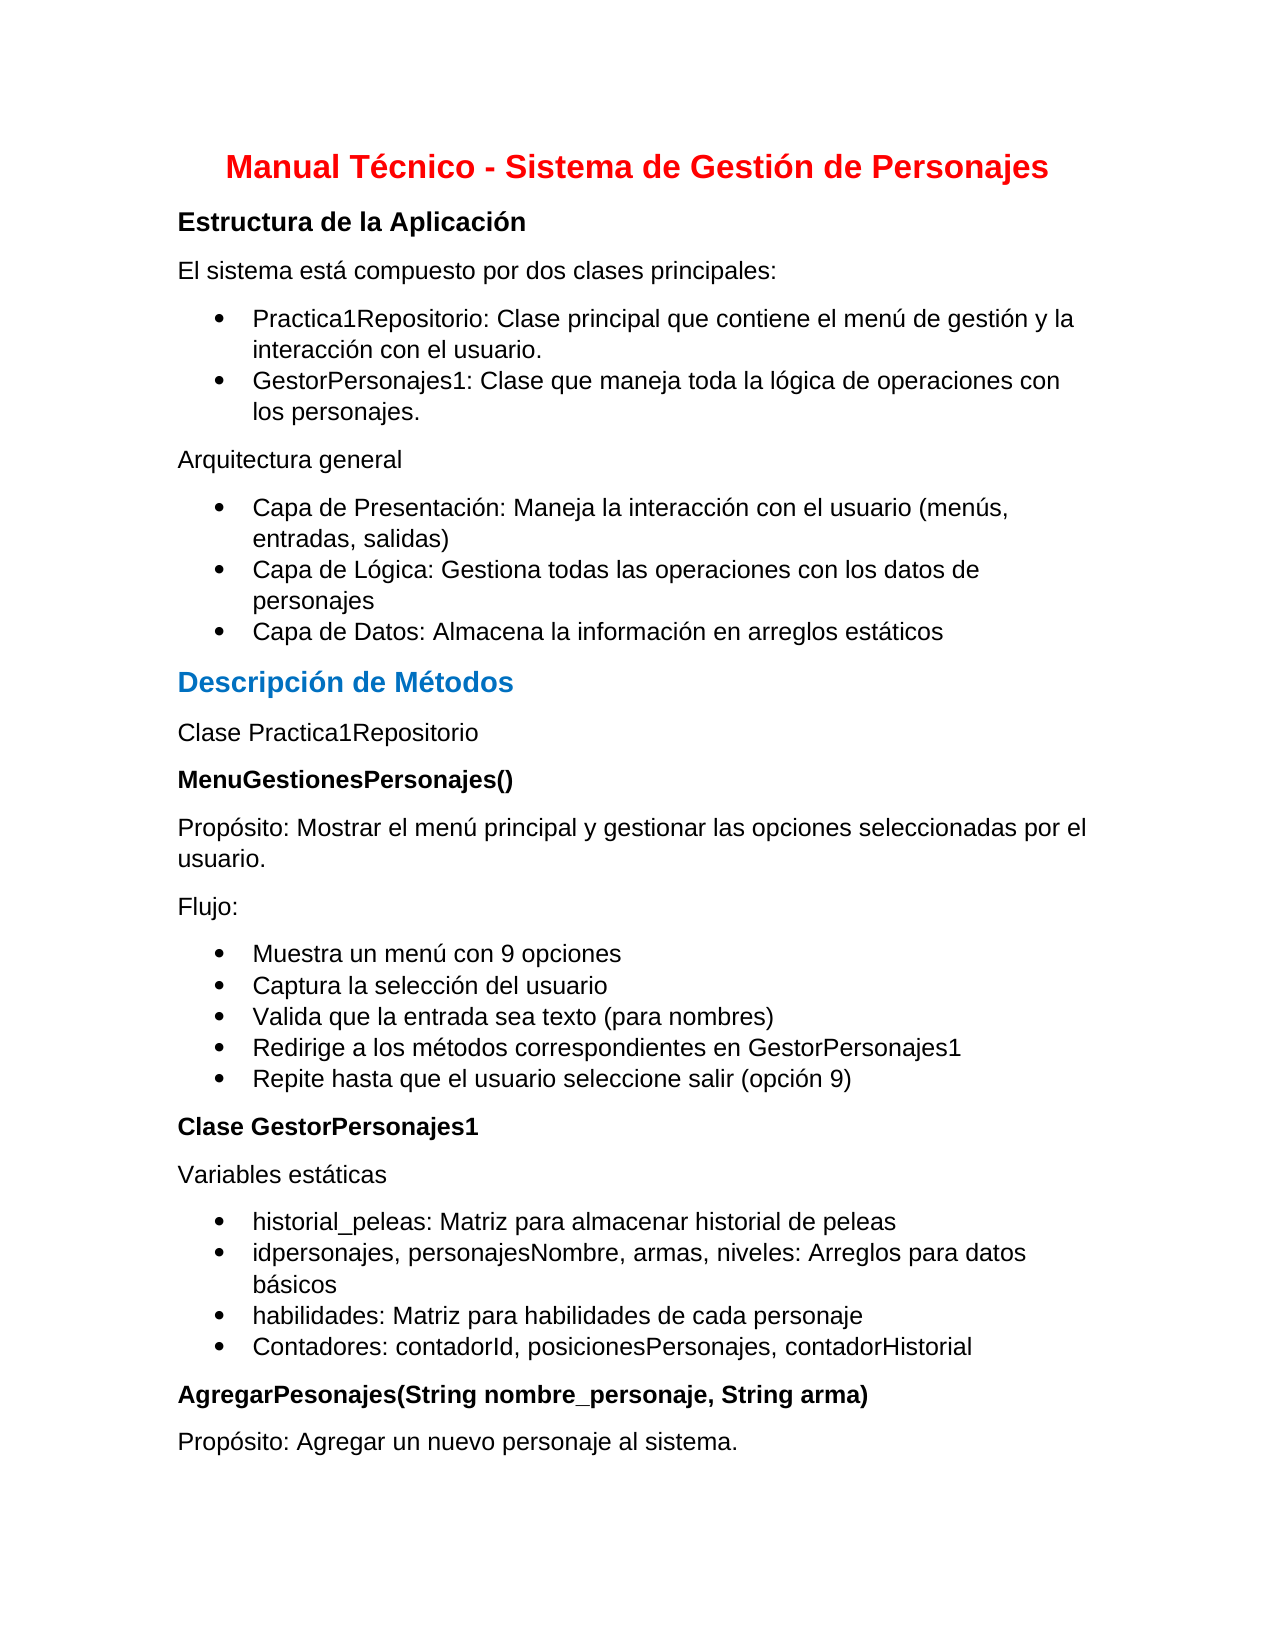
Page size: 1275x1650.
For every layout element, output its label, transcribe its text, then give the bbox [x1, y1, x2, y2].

list Contadores: contadorId, posicionesPersonajes, contadorHistorial [215, 1332, 1098, 1361]
text Estructura de la Aplicación [177, 206, 1098, 237]
text El sistema está compuesto por dos clases principales: [177, 256, 1098, 285]
list Valida que la entrada sea texto (para nombres) [215, 1002, 1098, 1031]
text Clase GestorPersonajes1 [177, 1112, 1098, 1141]
list Captura la selección del usuario [215, 971, 1098, 999]
list Practica1Repositorio: Clase principal que contiene el menú de gestión y la interacción con el usuario. [215, 304, 1098, 364]
list Muestra un menú con 9 opciones [215, 939, 1098, 968]
text Clase Practica1Repositorio [177, 718, 1098, 746]
text AgregarPesonajes(String nombre_personaje, String arma) [177, 1379, 1098, 1408]
list Capa de Datos: Almacena la información en arreglos estáticos [215, 617, 1098, 646]
list Capa de Lógica: Gestiona todas las operaciones con los datos de personajes [215, 555, 1098, 615]
text Manual Técnico - Sistema de Gestión de Personajes [177, 148, 1098, 186]
text Arquitectura general [177, 445, 1098, 474]
text Flujo: [177, 892, 1098, 921]
list GestorPersonajes1: Clase que maneja toda la lógica de operaciones con los personajes. [215, 366, 1098, 426]
list Repite hasta que el usuario seleccione salir (opción 9) [215, 1064, 1098, 1093]
list habilidades: Matriz para habilidades de cada personaje [215, 1301, 1098, 1329]
text Propósito: Agregar un nuevo personaje al sistema. [177, 1427, 1098, 1456]
list Capa de Presentación: Maneja la interacción con el usuario (menús, entradas, salidas) [215, 493, 1098, 552]
list idpersonajes, personajesNombre, armas, niveles: Arreglos para datos básicos [215, 1238, 1098, 1298]
text Propósito: Mostrar el menú principal y gestionar las opciones seleccionadas por el usuario. [177, 813, 1098, 873]
text MenuGestionesPersonajes() [177, 765, 1098, 794]
list Redirige a los métodos correspondientes en GestorPersonajes1 [215, 1033, 1098, 1062]
text Descripción de Métodos [177, 665, 1098, 698]
text Variables estáticas [177, 1159, 1098, 1188]
list historial_peleas: Matriz para almacenar historial de peleas [215, 1207, 1098, 1236]
